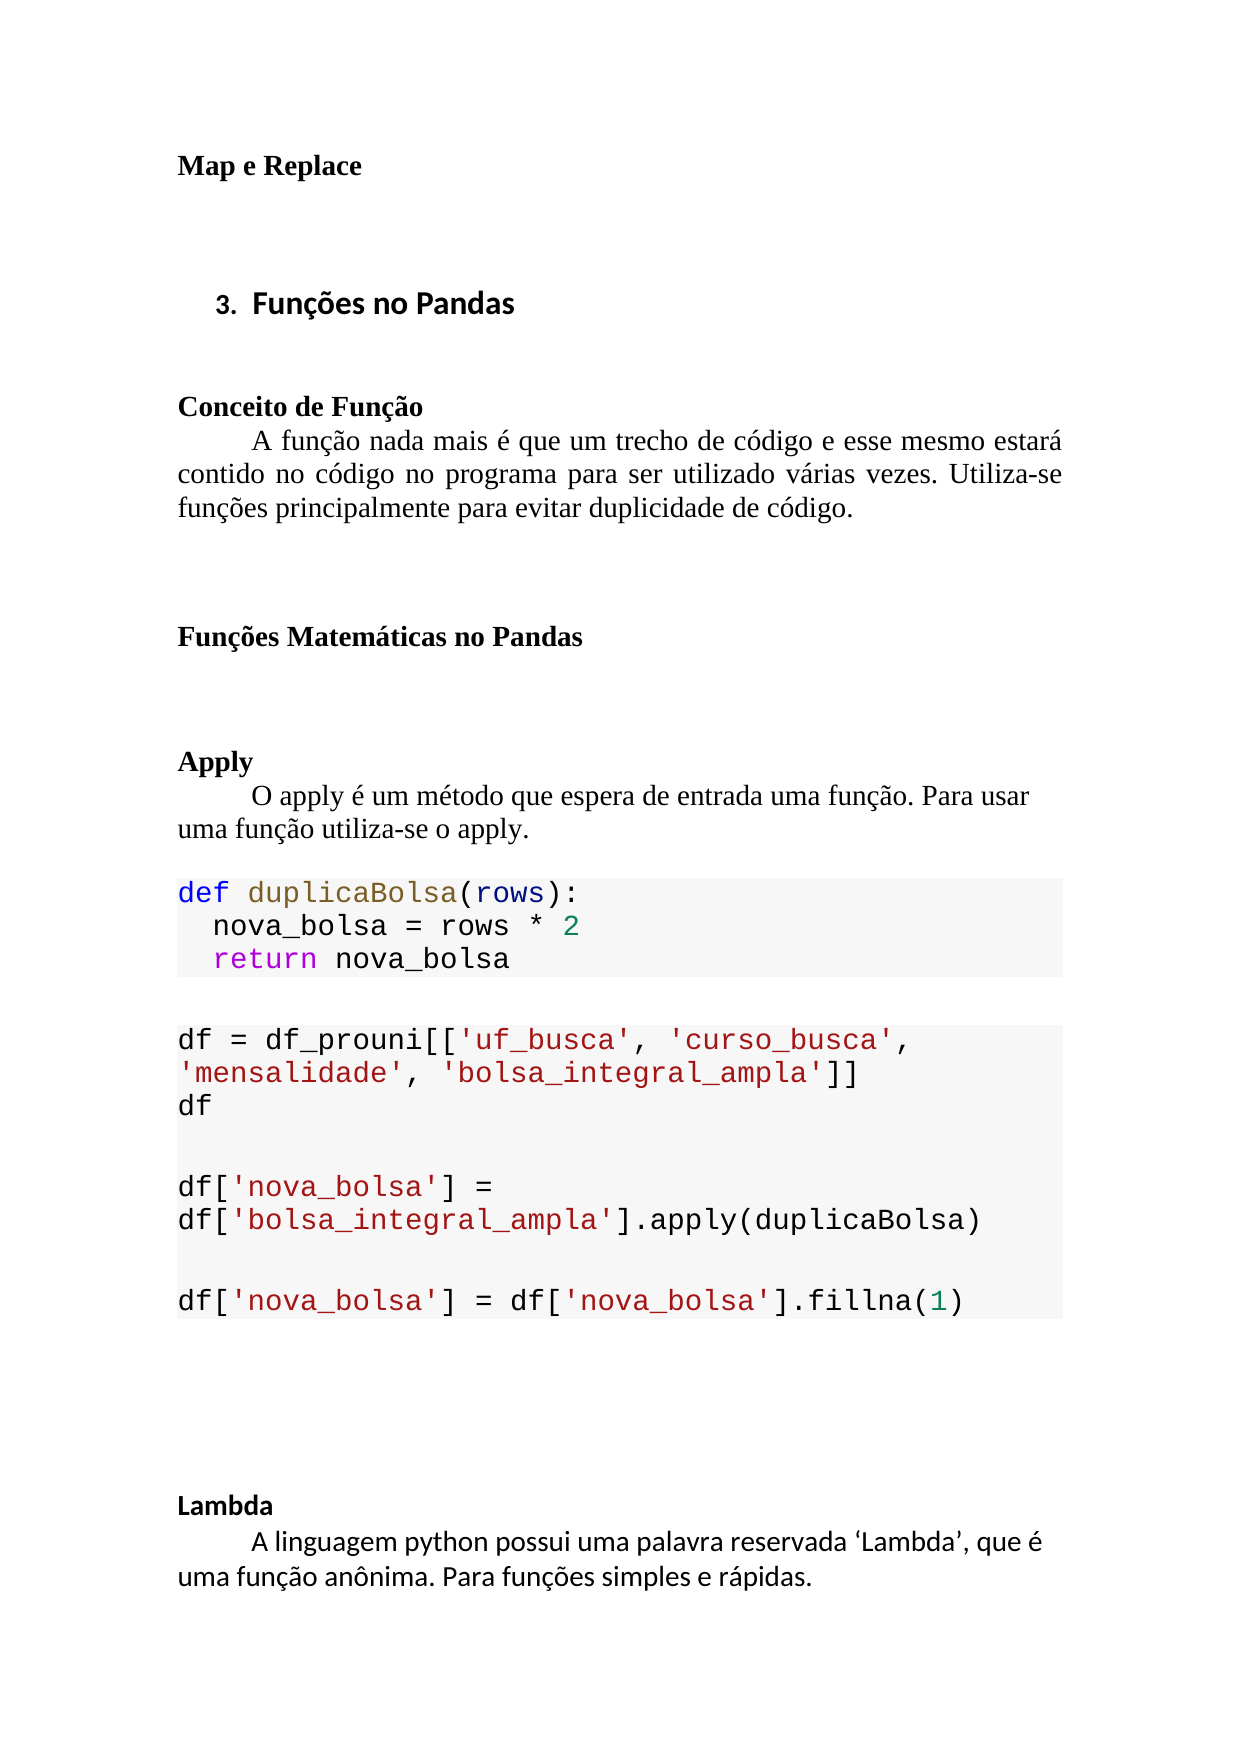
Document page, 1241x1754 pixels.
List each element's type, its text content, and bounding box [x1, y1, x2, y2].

text return nova_bolsa [177, 944, 1063, 977]
text A função nada mais é que um trecho de código e esse mesmo estará contido no código no programa para ser utilizado várias vezes. Utiliza-se funções principalmente para evitar duplicidade de código. [177, 423, 1063, 524]
text O apply é um método que espera de entrada uma função. Para usar uma função utiliza-se o apply. [177, 778, 1063, 845]
text Conceito de Função [177, 389, 1063, 423]
text Lambda [177, 1487, 1063, 1523]
text Funções Matemáticas no Pandas [177, 619, 1063, 653]
text nova_bolsa = rows * 2 [177, 911, 1063, 944]
text df['nova_bolsa'] = df['nova_bolsa'].fillna(1) [177, 1238, 1063, 1319]
text df['nova_bolsa'] = df['bolsa_integral_ampla'].apply(duplicaBolsa) [177, 1124, 1063, 1238]
text df = df_prouni[['uf_busca', 'curso_busca', 'mensalidade', 'bolsa_integral_ampla']] [177, 1025, 1063, 1091]
list Funções no Pandas [215, 282, 1063, 322]
text A linguagem python possui uma palavra reservada ‘Lambda’, que é uma função anônima. Para funções simples e rápidas. [177, 1523, 1063, 1594]
text Map e Replace [177, 148, 1063, 181]
text def duplicaBolsa(rows): [177, 878, 1063, 911]
text df [177, 1091, 1063, 1124]
text Apply [177, 744, 1063, 778]
